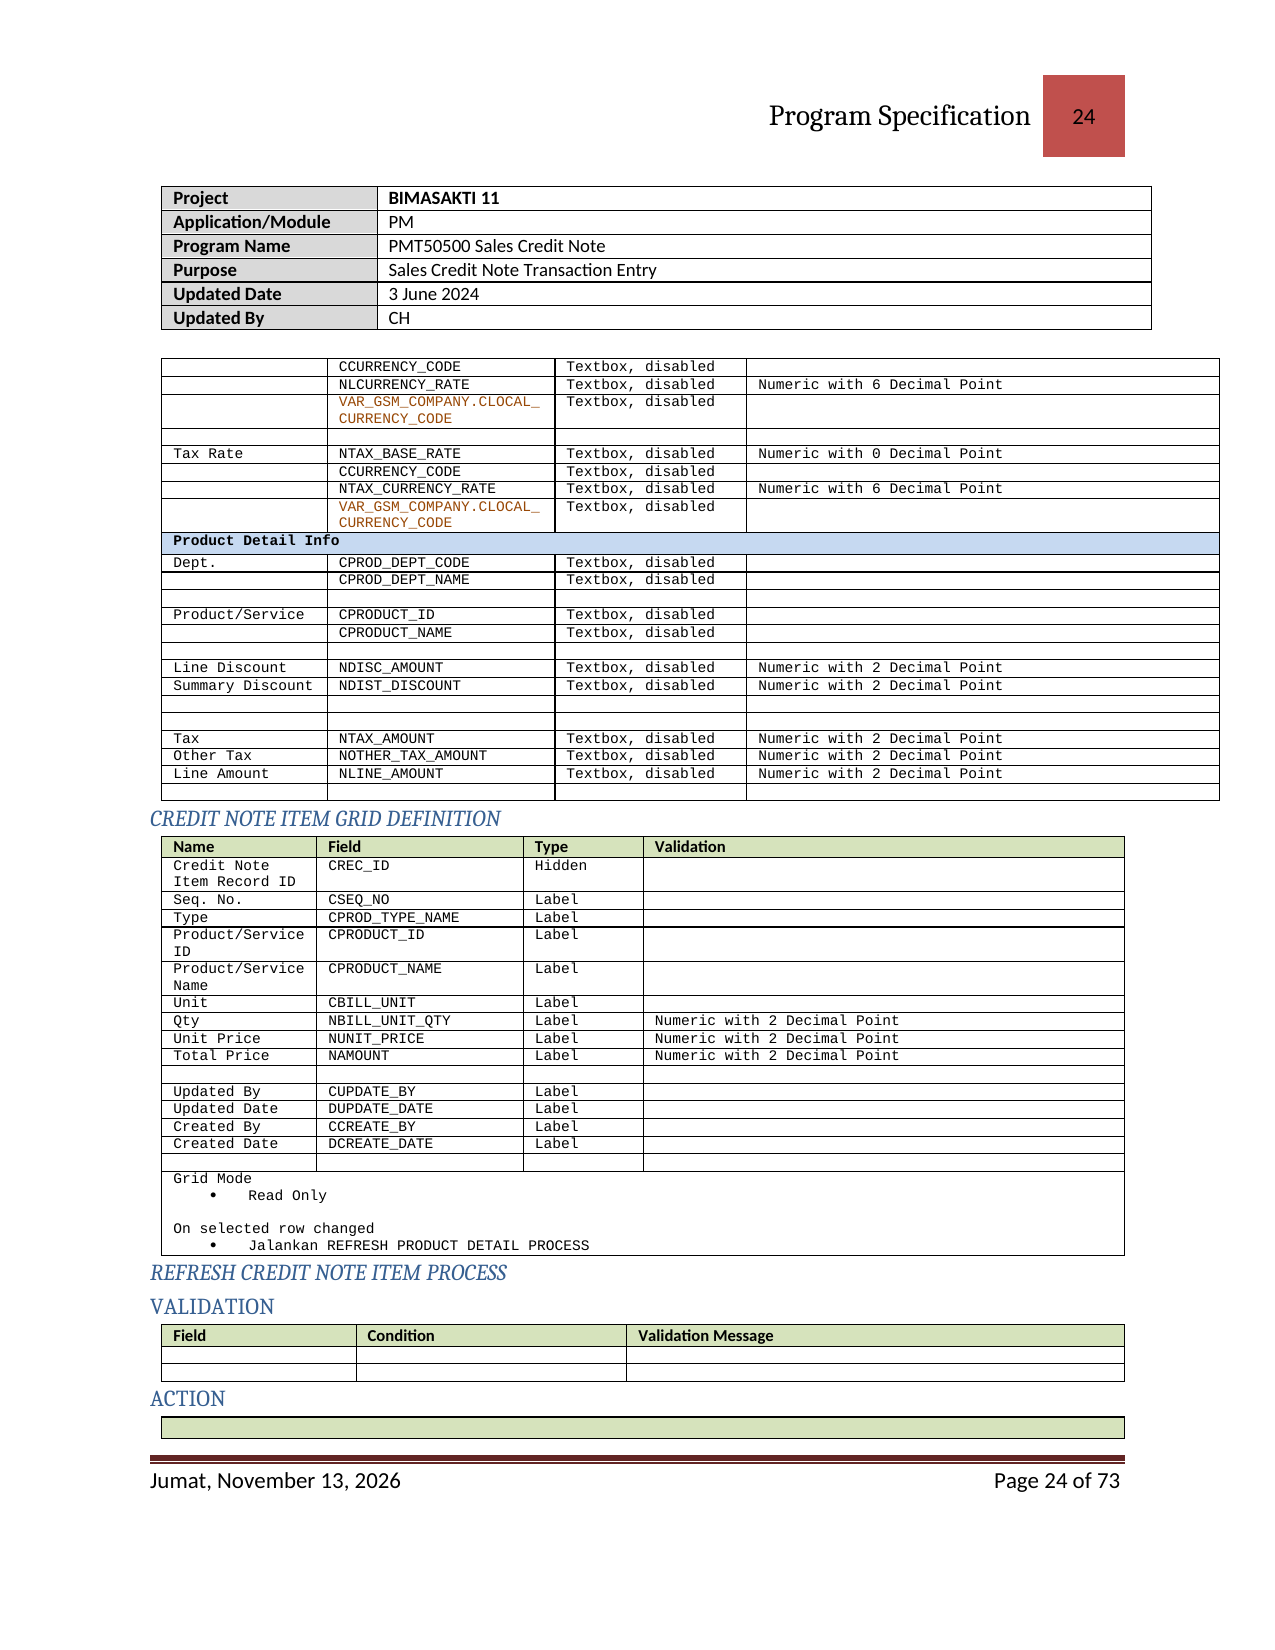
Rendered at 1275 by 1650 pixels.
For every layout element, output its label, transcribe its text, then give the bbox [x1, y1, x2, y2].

table_header Validation [644, 837, 1124, 857]
table_cell [644, 1084, 1124, 1100]
table_cell Type [162, 910, 316, 926]
table_cell [747, 555, 1219, 571]
table_cell [317, 1154, 523, 1171]
table_cell CPRODUCT_ID [328, 608, 554, 624]
table_header Field [317, 837, 523, 857]
table_cell [162, 359, 327, 376]
table_cell [644, 928, 1124, 961]
table_cell Product/Service [162, 608, 327, 624]
table_cell DUPDATE_DATE [317, 1101, 523, 1118]
table_cell Total Price [162, 1049, 316, 1065]
table_cell Textbox, disabled [556, 731, 746, 747]
table_cell Textbox, disabled [556, 377, 746, 393]
table_cell [747, 625, 1219, 642]
table_cell Label [524, 928, 643, 961]
table_cell Label [524, 1049, 643, 1065]
table_cell Numeric with 2 Decimal Point [644, 1013, 1124, 1030]
table_cell Label [524, 1101, 643, 1118]
table_cell [747, 784, 1219, 800]
table_cell [162, 696, 327, 712]
table_cell [747, 643, 1219, 659]
table_cell [357, 1347, 626, 1363]
table_cell [644, 910, 1124, 926]
table_cell [328, 696, 554, 712]
subtitle VALIDATION [150, 1294, 1125, 1321]
table_cell [644, 1066, 1124, 1083]
table_header [162, 1418, 1124, 1438]
table_cell Textbox, disabled [556, 499, 746, 532]
table_header Validation Message [627, 1325, 1124, 1346]
table_cell [162, 1364, 356, 1381]
table_cell [556, 643, 746, 659]
table_cell [162, 1154, 316, 1171]
table_cell [627, 1364, 1124, 1381]
table_cell [162, 573, 327, 589]
table_cell [556, 713, 746, 730]
table_cell Hidden [524, 858, 643, 891]
table_cell Label [524, 1013, 643, 1030]
table_cell Textbox, disabled [556, 464, 746, 481]
table_cell [747, 464, 1219, 481]
table_cell NOTHER_TAX_AMOUNT [328, 749, 554, 765]
table_header Field [162, 1325, 356, 1346]
table_cell [162, 784, 327, 800]
table_cell Textbox, disabled [556, 766, 746, 783]
table_cell Textbox, disabled [556, 749, 746, 765]
subtitle ACTION [150, 1386, 1125, 1412]
table_cell NDISC_AMOUNT [328, 660, 554, 677]
table_cell CREC_ID [317, 858, 523, 891]
table_cell Numeric with 2 Decimal Point [747, 731, 1219, 747]
table_cell NTAX_AMOUNT [328, 731, 554, 747]
table_cell Numeric with 2 Decimal Point [747, 660, 1219, 677]
table_cell [747, 713, 1219, 730]
table_cell Line Amount [162, 766, 327, 783]
table_cell [328, 429, 554, 445]
table_cell NAMOUNT [317, 1049, 523, 1065]
table_cell Label [524, 910, 643, 926]
table_cell [556, 696, 746, 712]
table_cell CPROD_DEPT_NAME [328, 573, 554, 589]
table_cell NDIST_DISCOUNT [328, 678, 554, 694]
table_cell [317, 1066, 523, 1083]
table_cell Dept. [162, 555, 327, 571]
table_cell Textbox, disabled [556, 625, 746, 642]
table_cell Numeric with 2 Decimal Point [747, 678, 1219, 694]
table_cell Numeric with 2 Decimal Point [644, 1049, 1124, 1065]
table_cell [328, 643, 554, 659]
table_cell [644, 858, 1124, 891]
table_cell Grid Mode Read Only On selected row changed Jalankan REFRESH PRODUCT DETAIL PROCESS [162, 1172, 1124, 1254]
table_cell DCREATE_DATE [317, 1137, 523, 1153]
table_cell [162, 464, 327, 481]
table_cell CPRODUCT_NAME [328, 625, 554, 642]
table_cell Textbox, disabled [556, 555, 746, 571]
table_cell [644, 892, 1124, 909]
table_cell CSEQ_NO [317, 892, 523, 909]
table_cell CCURRENCY_CODE [328, 359, 554, 376]
table_cell [747, 608, 1219, 624]
table_cell Created By [162, 1119, 316, 1136]
table_cell Line Discount [162, 660, 327, 677]
table_cell [162, 625, 327, 642]
table_cell [328, 713, 554, 730]
table_cell Numeric with 0 Decimal Point [747, 446, 1219, 463]
table_cell [644, 996, 1124, 1012]
table_cell [328, 590, 554, 607]
table_cell [162, 395, 327, 428]
table_cell [524, 1154, 643, 1171]
table_cell Textbox, disabled [556, 446, 746, 463]
table_cell Numeric with 2 Decimal Point [644, 1031, 1124, 1047]
table_cell CBILL_UNIT [317, 996, 523, 1012]
table_cell [357, 1364, 626, 1381]
table_cell [556, 429, 746, 445]
table_cell Textbox, disabled [556, 482, 746, 498]
table_cell Numeric with 2 Decimal Point [747, 749, 1219, 765]
table_cell [162, 377, 327, 393]
table_cell Product Detail Info [162, 533, 1219, 554]
table_cell Label [524, 1119, 643, 1136]
table_header Type [524, 837, 643, 857]
table_cell Updated Date [162, 1101, 316, 1118]
table_cell [644, 1154, 1124, 1171]
table_cell Label [524, 1031, 643, 1047]
table_cell [162, 482, 327, 498]
table_cell [162, 1347, 356, 1363]
table_cell [747, 359, 1219, 376]
table_cell Label [524, 1137, 643, 1153]
table_cell Other Tax [162, 749, 327, 765]
table_cell CPROD_DEPT_CODE [328, 555, 554, 571]
table_cell [328, 784, 554, 800]
table_header Condition [357, 1325, 626, 1346]
table_cell Product/Service ID [162, 928, 316, 961]
table_cell [747, 429, 1219, 445]
table_cell [556, 590, 746, 607]
table_cell Numeric with 6 Decimal Point [747, 482, 1219, 498]
table_cell NLCURRENCY_RATE [328, 377, 554, 393]
table_cell NUNIT_PRICE [317, 1031, 523, 1047]
table_cell [162, 713, 327, 730]
table_cell Summary Discount [162, 678, 327, 694]
table_cell Textbox, disabled [556, 678, 746, 694]
table_cell Numeric with 2 Decimal Point [747, 766, 1219, 783]
subtitle CREDIT NOTE ITEM GRID DEFINITION [150, 805, 1125, 832]
table_cell [747, 573, 1219, 589]
table_cell VAR_GSM_COMPANY.CLOCAL_CURRENCY_CODE [328, 499, 554, 532]
table_cell Label [524, 996, 643, 1012]
table_cell Label [524, 1084, 643, 1100]
table_cell [747, 590, 1219, 607]
table_cell [162, 1066, 316, 1083]
table_cell Created Date [162, 1137, 316, 1153]
table_cell CCREATE_BY [317, 1119, 523, 1136]
table_cell CUPDATE_BY [317, 1084, 523, 1100]
table_header Name [162, 837, 316, 857]
table_cell [747, 395, 1219, 428]
table_cell Label [524, 892, 643, 909]
table_cell Unit Price [162, 1031, 316, 1047]
table_cell [162, 429, 327, 445]
table_cell Label [524, 962, 643, 995]
table_cell Product/Service Name [162, 962, 316, 995]
table_cell [162, 643, 327, 659]
table_cell Textbox, disabled [556, 573, 746, 589]
table_cell NBILL_UNIT_QTY [317, 1013, 523, 1030]
table_cell Tax [162, 731, 327, 747]
table_cell VAR_GSM_COMPANY.CLOCAL_CURRENCY_CODE [328, 395, 554, 428]
table_cell NLINE_AMOUNT [328, 766, 554, 783]
table_cell NTAX_CURRENCY_RATE [328, 482, 554, 498]
table_cell Numeric with 6 Decimal Point [747, 377, 1219, 393]
table_cell Textbox, disabled [556, 359, 746, 376]
table_cell Updated By [162, 1084, 316, 1100]
table_cell Credit Note Item Record ID [162, 858, 316, 891]
table_cell Qty [162, 1013, 316, 1030]
table_cell Seq. No. [162, 892, 316, 909]
table_cell CPRODUCT_ID [317, 928, 523, 961]
table_cell [556, 784, 746, 800]
subtitle REFRESH CREDIT NOTE ITEM PROCESS [150, 1260, 1125, 1286]
table_cell [162, 590, 327, 607]
table_cell Tax Rate [162, 446, 327, 463]
table_cell [524, 1066, 643, 1083]
table_cell [644, 1101, 1124, 1118]
table_cell CPRODUCT_NAME [317, 962, 523, 995]
table_cell [162, 499, 327, 532]
table_cell [644, 962, 1124, 995]
table_cell Textbox, disabled [556, 395, 746, 428]
table_cell [627, 1347, 1124, 1363]
table_cell Textbox, disabled [556, 608, 746, 624]
table_cell NTAX_BASE_RATE [328, 446, 554, 463]
table_cell CCURRENCY_CODE [328, 464, 554, 481]
table_cell Unit [162, 996, 316, 1012]
table_cell [747, 499, 1219, 532]
table_cell Textbox, disabled [556, 660, 746, 677]
table_cell [644, 1137, 1124, 1153]
table_cell CPROD_TYPE_NAME [317, 910, 523, 926]
table_cell [747, 696, 1219, 712]
table_cell [644, 1119, 1124, 1136]
